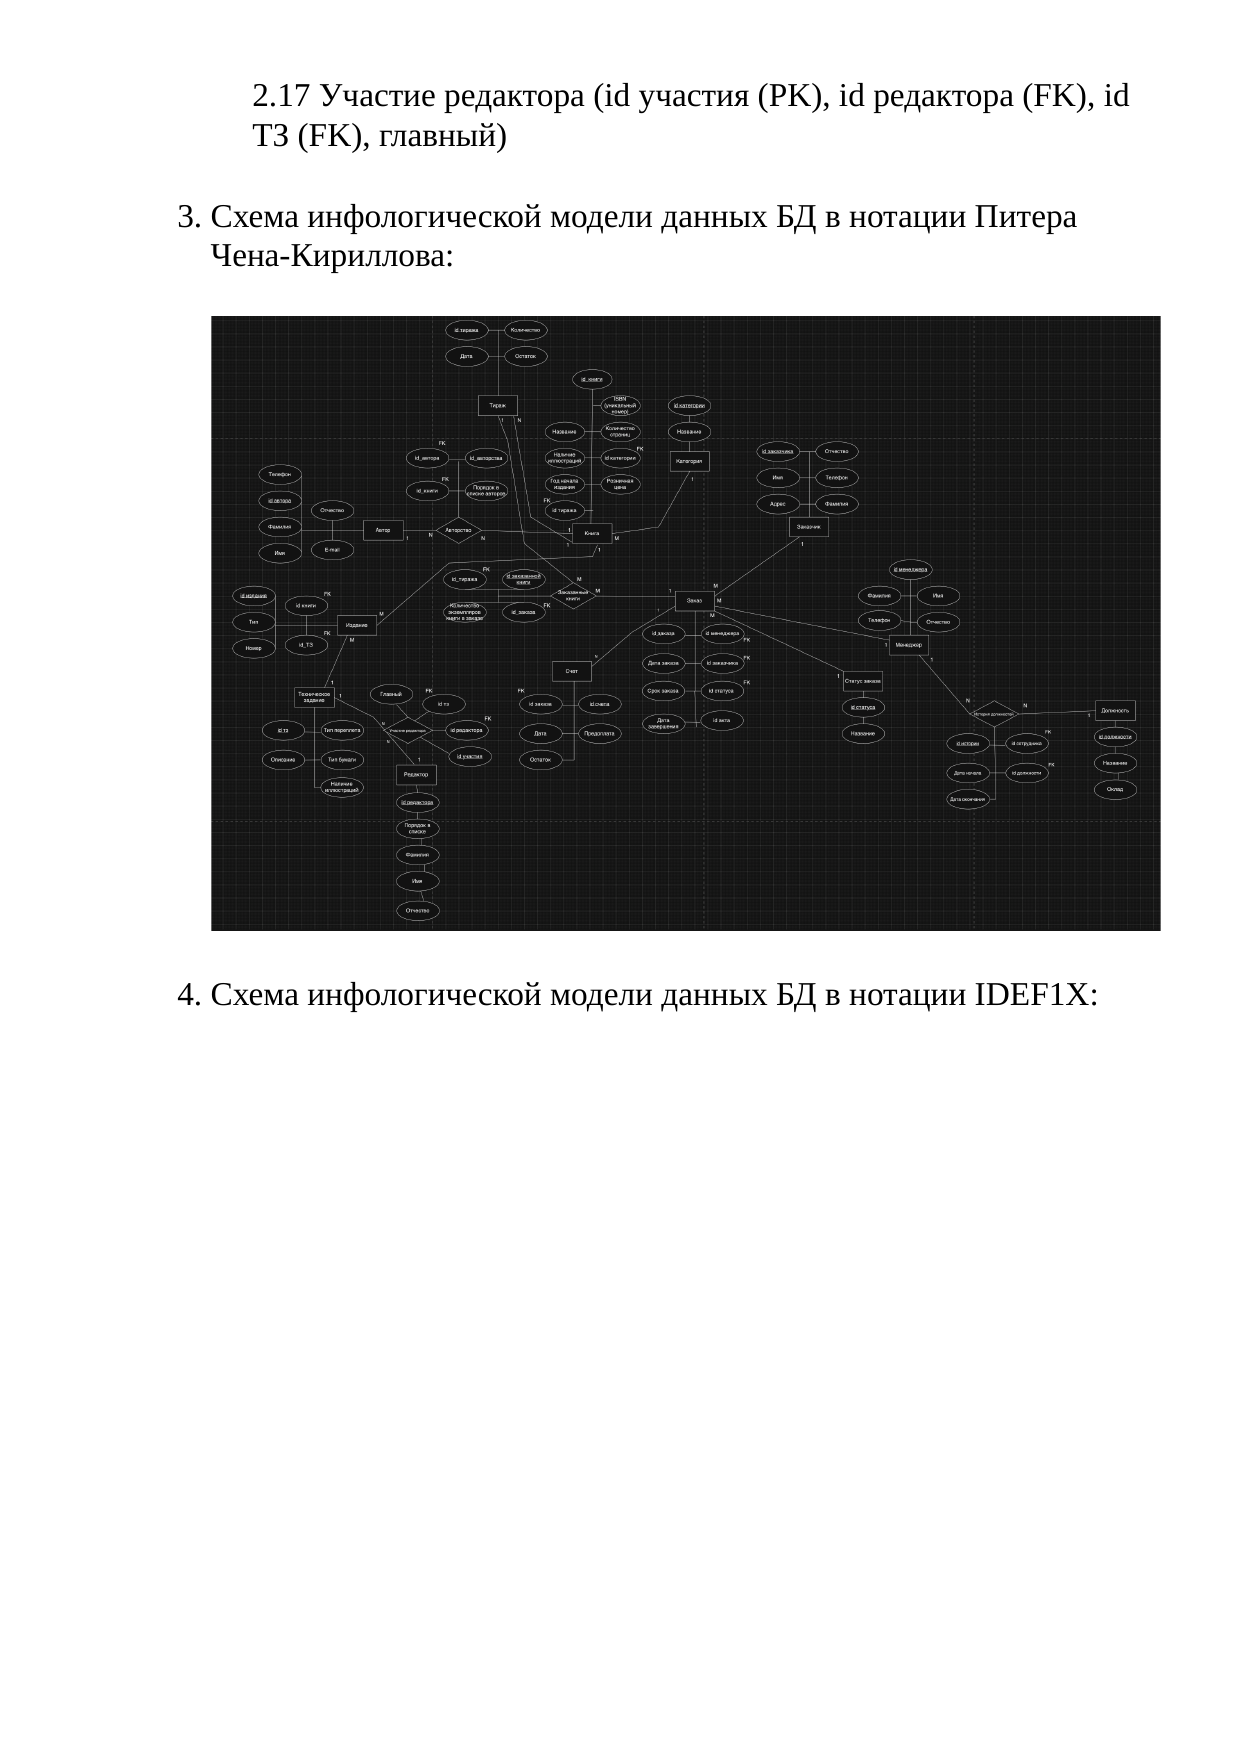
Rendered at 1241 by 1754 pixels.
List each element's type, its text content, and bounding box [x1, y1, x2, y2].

text 2.17 Участие редактора (id участия (PK), id редактора (FK), id ТЗ (FK), главный) [252, 76, 1154, 153]
list Схема инфологической модели данных БД в нотации Питера Чена-Кириллова: [177, 196, 1154, 274]
list Схема инфологической модели данных БД в нотации IDEF1X: [177, 975, 1154, 1013]
picture [211, 316, 1161, 931]
